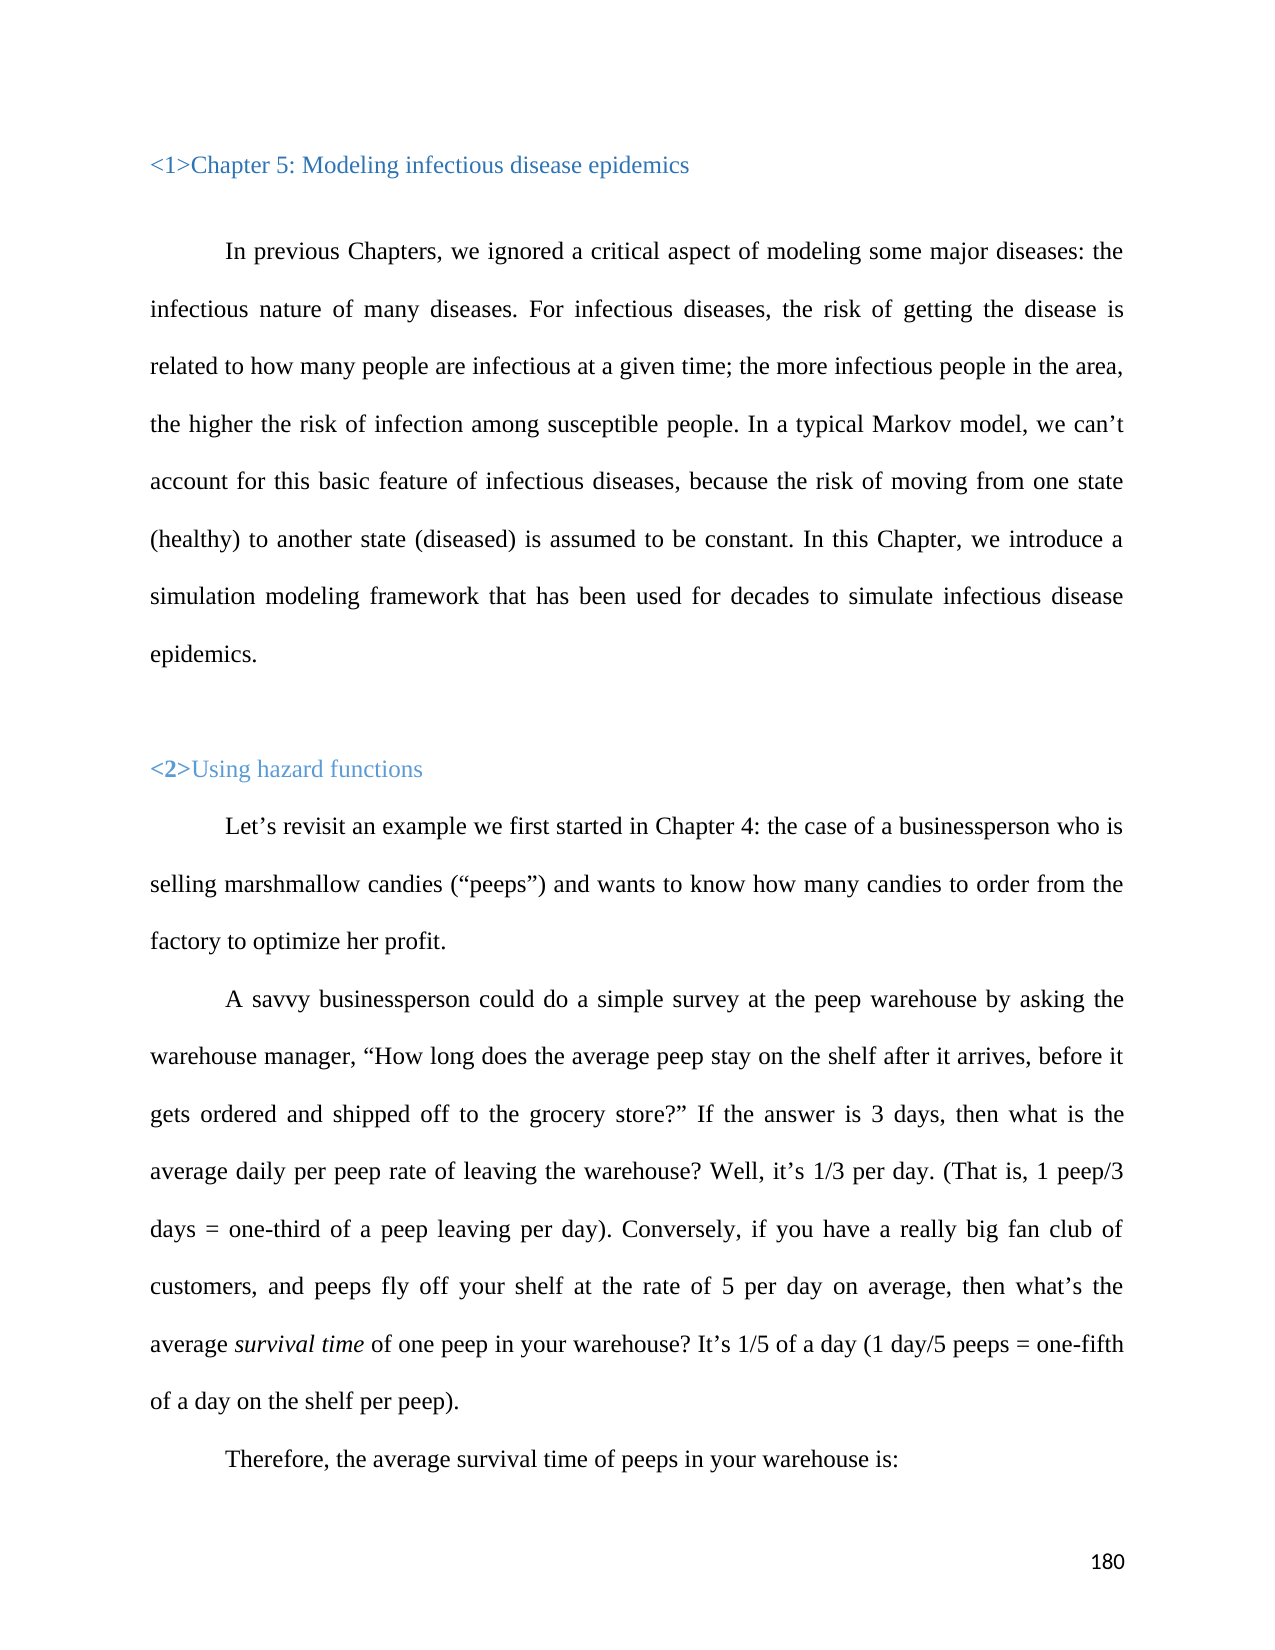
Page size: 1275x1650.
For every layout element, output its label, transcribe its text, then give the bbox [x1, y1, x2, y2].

text Let’s revisit an example we first started in Chapter 4: the case of a businessperson who is selling marshmallow candies (“peeps”) and wants to know how many candies to order from the factory to optimize her profit. [150, 811, 1125, 955]
subtitle <2>Using hazard functions [150, 754, 1125, 782]
subtitle <1>Chapter 5: Modeling infectious disease epidemics [150, 150, 1125, 179]
text In previous Chapters, we ignored a critical aspect of modeling some major diseases: the infectious nature of many diseases. For infectious diseases, the risk of getting the disease is related to how many people are infectious at a given time; the more infectious people in the area, the higher the risk of infection among susceptible people. In a typical Markov model, we can’t account for this basic feature of infectious diseases, because the risk of moving from one state (healthy) to another state (diseased) is assumed to be constant. In this Chapter, we introduce a simulation modeling framework that has been used for decades to simulate infectious disease epidemics. [150, 236, 1125, 667]
text Therefore, the average survival time of peeps in your warehouse is: [150, 1444, 1125, 1472]
text A savvy businessperson could do a simple survey at the peep warehouse by asking the warehouse manager, “How long does the average peep stay on the shelf after it arrives, before it gets ordered and shipped off to the grocery store?” If the answer is 3 days, then what is the average daily per peep rate of leaving the warehouse? Well, it’s 1/3 per day. (That is, 1 peep/3 days = one-third of a peep leaving per day). Conversely, if you have a really big fan club of customers, and peeps fly off your shelf at the rate of 5 per day on average, then what’s the average survival time of one peep in your warehouse? It’s 1/5 of a day (1 day/5 peeps = one-fifth of a day on the shelf per peep). [150, 984, 1125, 1415]
